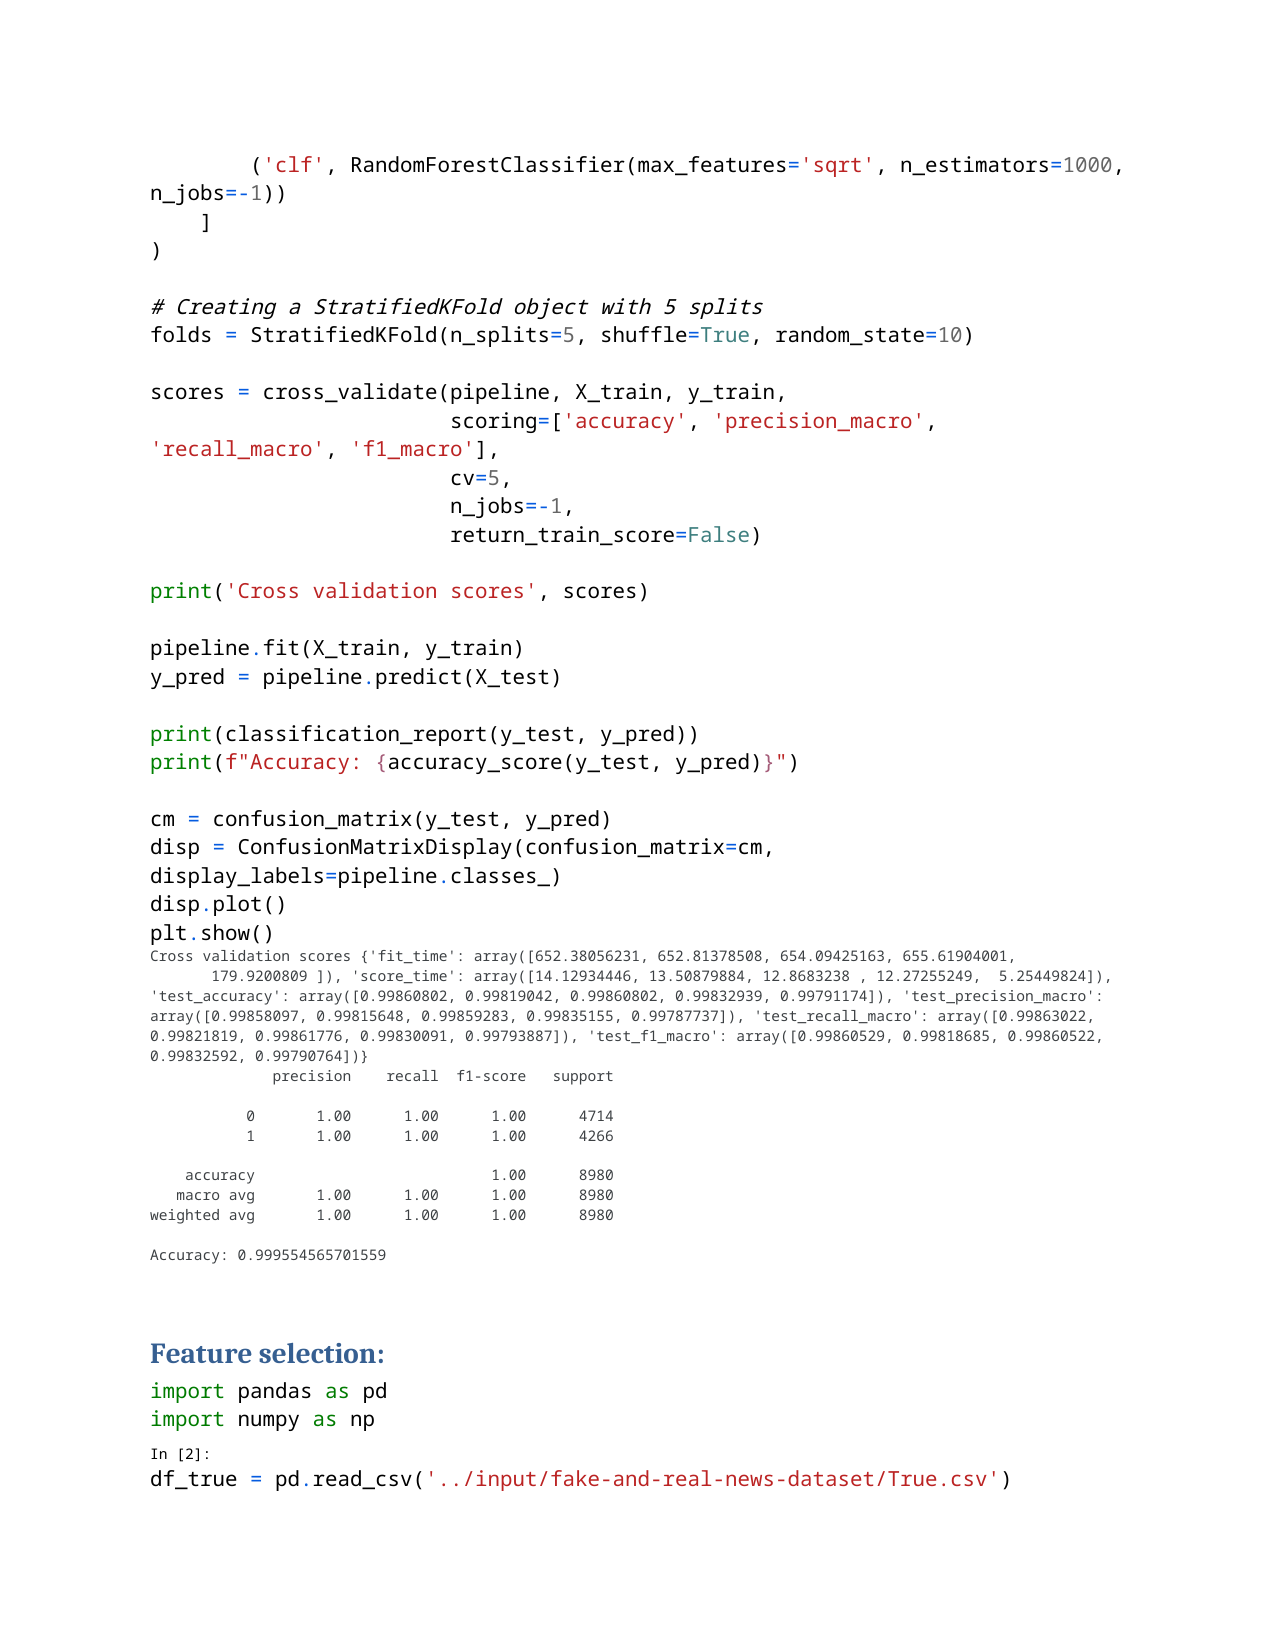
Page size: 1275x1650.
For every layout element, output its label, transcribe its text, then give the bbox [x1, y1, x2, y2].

text cm = confusion_matrix(y_test, y_pred) [150, 804, 1125, 832]
text disp.plot() [150, 889, 1125, 918]
subtitle Feature selection: [150, 1337, 1125, 1371]
text ('clf', RandomForestClassifier(max_features='sqrt', n_estimators=1000, n_jobs=-1)) [150, 150, 1125, 207]
text import numpy as np [150, 1404, 1125, 1433]
text print('Cross validation scores', scores) [150, 577, 1125, 605]
text df_true = pd.read_csv('../input/fake-and-real-news-dataset/True.csv') [150, 1464, 1125, 1492]
text scoring=['accuracy', 'precision_macro', 'recall_macro', 'f1_macro'], [150, 406, 1125, 463]
text disp = ConfusionMatrixDisplay(confusion_matrix=cm, display_labels=pipeline.classes_) [150, 832, 1125, 889]
text # Creating a StratifiedKFold object with 5 splits [150, 292, 1125, 321]
text n_jobs=-1, [150, 491, 1125, 520]
text 179.9200809 ]), 'score_time': array([14.12934446, 13.50879884, 12.8683238 , 12.27255249, 5.25449824]), 'test_accuracy': array([0.99860802, 0.99819042, 0.99860802, 0.99832939, 0.99791174]), 'test_precision_macro': array([0.99858097, 0.99815648, 0.99859283, 0.99835155, 0.99787737]), 'test_recall_macro': array([0.99863022, 0.99821819, 0.99861776, 0.99830091, 0.99793887]), 'test_f1_macro': array([0.99860529, 0.99818685, 0.99860522, 0.99832592, 0.99790764])} [150, 966, 1125, 1066]
text pipeline.fit(X_train, y_train) [150, 633, 1125, 662]
text folds = StratifiedKFold(n_splits=5, shuffle=True, random_state=10) [150, 321, 1125, 349]
text ) [150, 235, 1125, 264]
text Accuracy: 0.999554565701559 [150, 1245, 1125, 1264]
text macro avg 1.00 1.00 1.00 8980 [150, 1185, 1125, 1205]
text return_train_score=False) [150, 520, 1125, 548]
text In [2]: [150, 1443, 1125, 1464]
text scores = cross_validate(pipeline, X_train, y_train, [150, 377, 1125, 406]
text 1 1.00 1.00 1.00 4266 [150, 1125, 1125, 1145]
text print(f"Accuracy: {accuracy_score(y_test, y_pred)}") [150, 747, 1125, 776]
text precision recall f1-score support [150, 1066, 1125, 1086]
text 0 1.00 1.00 1.00 4714 [150, 1105, 1125, 1125]
text ] [150, 207, 1125, 235]
text weighted avg 1.00 1.00 1.00 8980 [150, 1205, 1125, 1225]
text print(classification_report(y_test, y_pred)) [150, 719, 1125, 747]
text accuracy 1.00 8980 [150, 1165, 1125, 1185]
text plt.show() [150, 918, 1125, 946]
text y_pred = pipeline.predict(X_test) [150, 662, 1125, 690]
text import pandas as pd [150, 1376, 1125, 1404]
text cv=5, [150, 463, 1125, 491]
text Cross validation scores {'fit_time': array([652.38056231, 652.81378508, 654.09425163, 655.61904001, [150, 946, 1125, 966]
